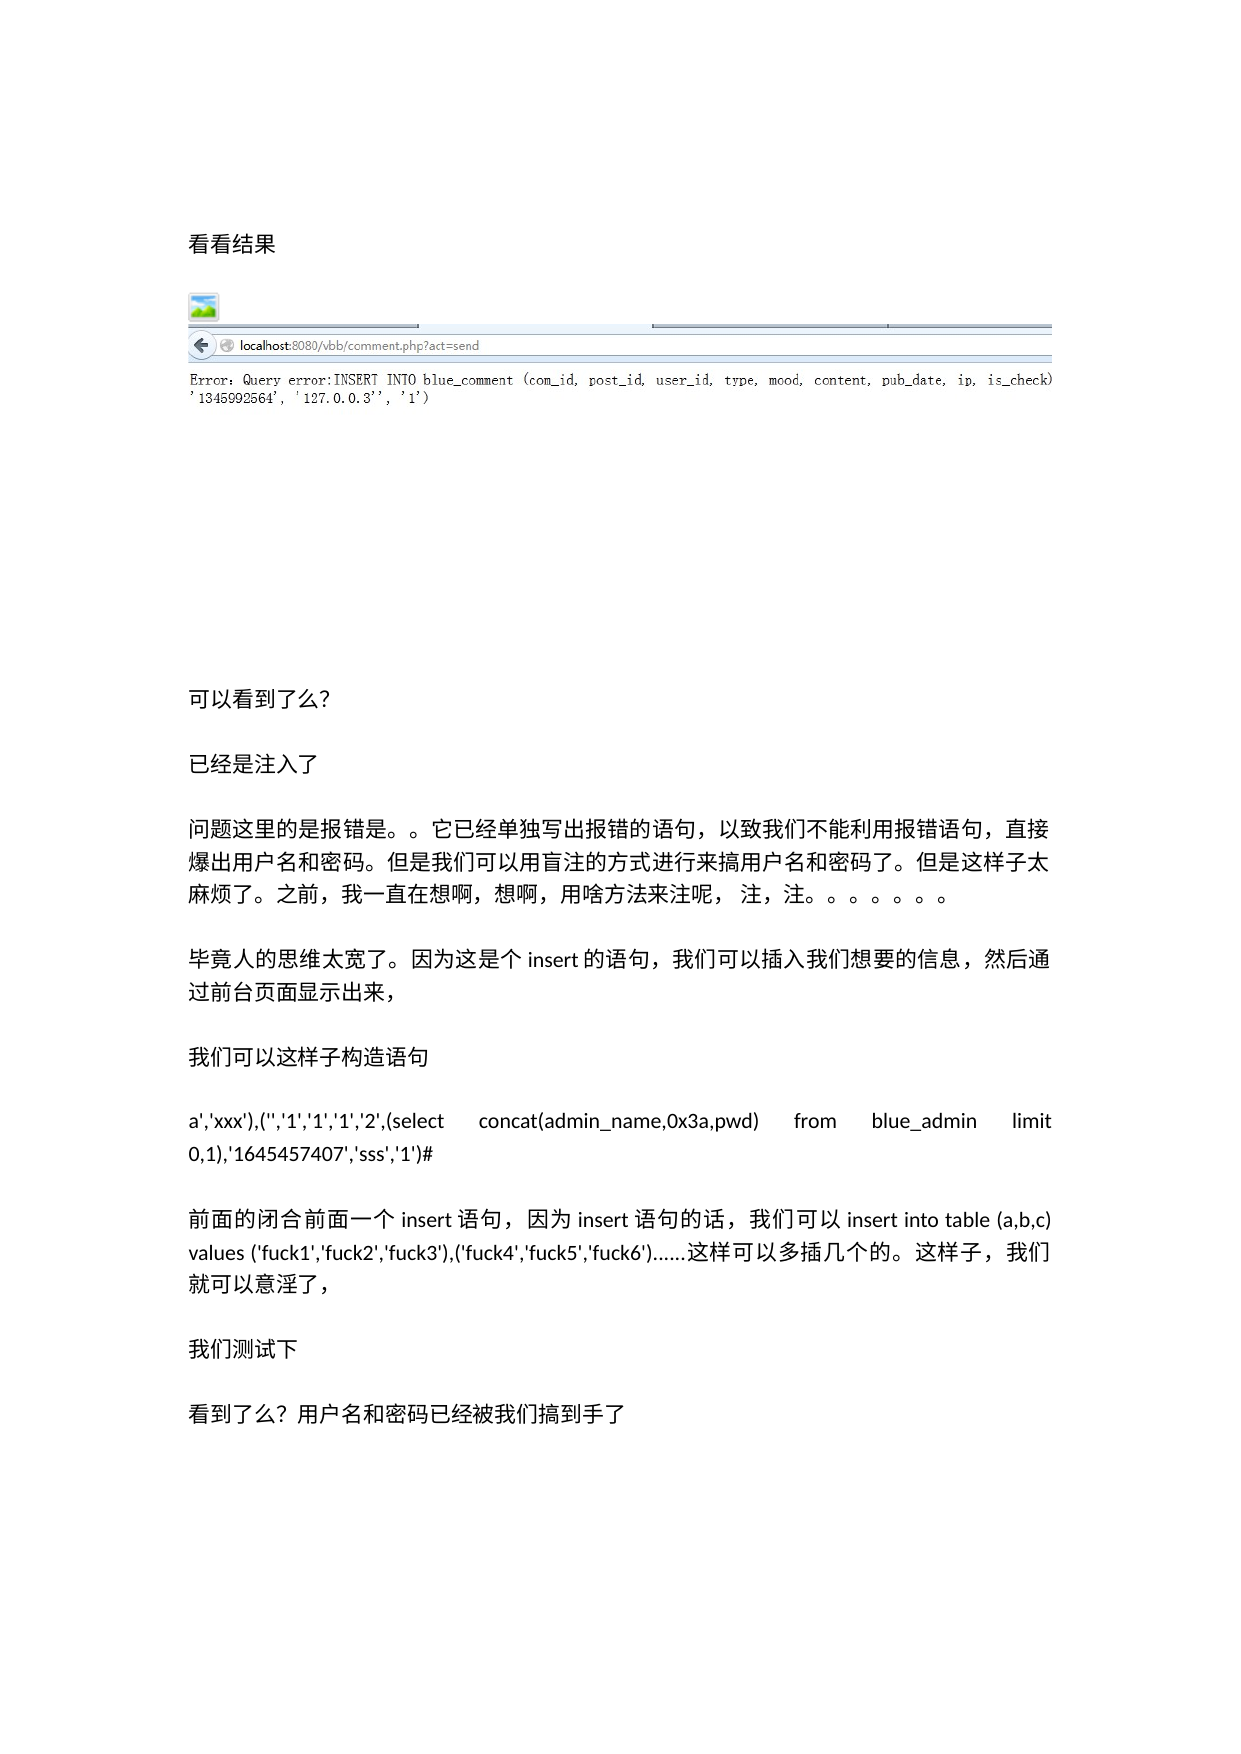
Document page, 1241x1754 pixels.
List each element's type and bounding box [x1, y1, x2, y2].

table_header [188, 506, 1052, 1429]
table_header [188, 162, 1052, 324]
picture [188, 292, 1052, 506]
